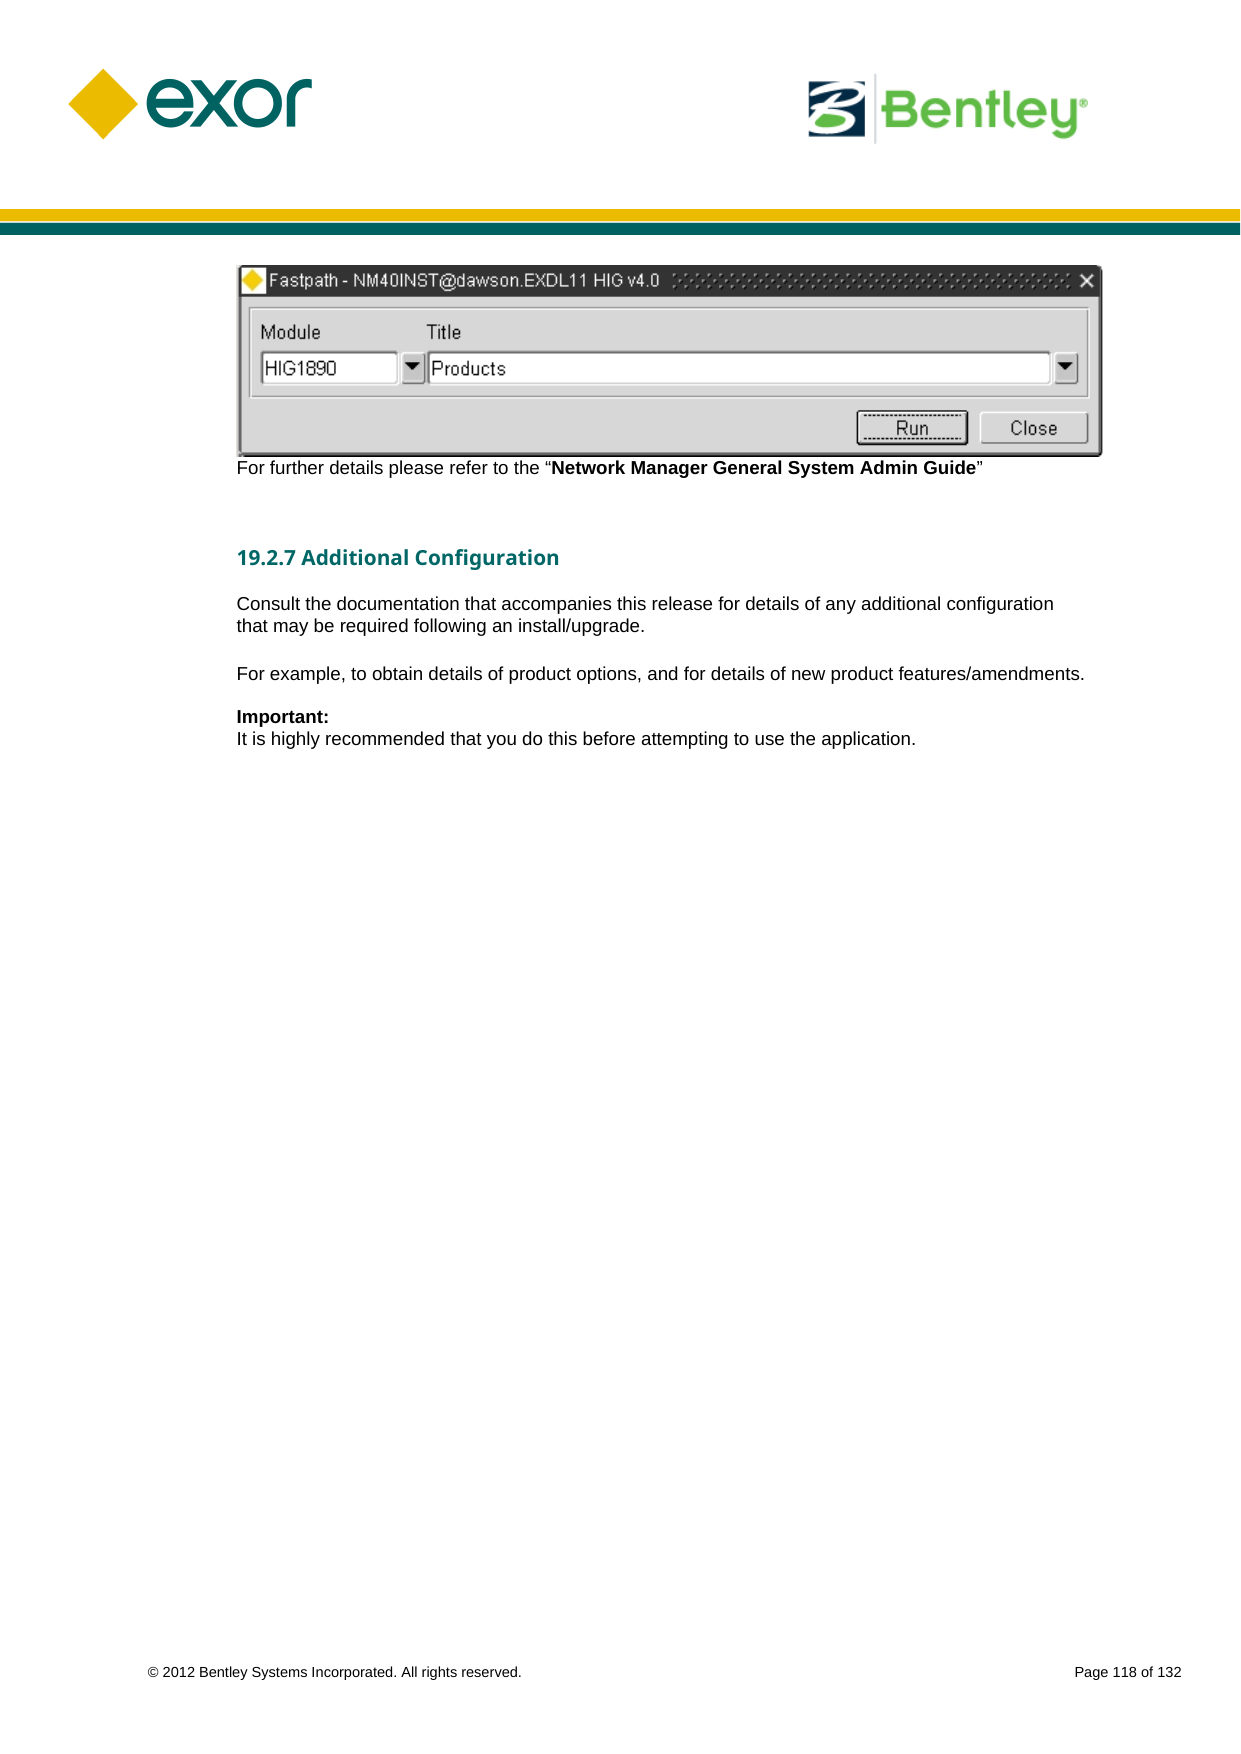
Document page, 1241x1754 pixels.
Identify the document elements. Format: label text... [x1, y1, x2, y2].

text Consult the documentation that accompanies this release for details of any additional configuration that may be required following an install/upgrade. [236, 593, 1088, 636]
text It is highly recommended that you do this before attempting to use the application. [236, 727, 1088, 749]
text For example, to obtain details of product options, and for details of new product features/amendments. [236, 663, 1088, 684]
text Important: [236, 706, 1088, 727]
subtitle Additional Configuration [236, 543, 1088, 572]
picture [236, 265, 1103, 457]
picture [0, 0, 1241, 236]
text For further details please refer to the “Network Manager General System Admin Guide” [236, 457, 1088, 478]
